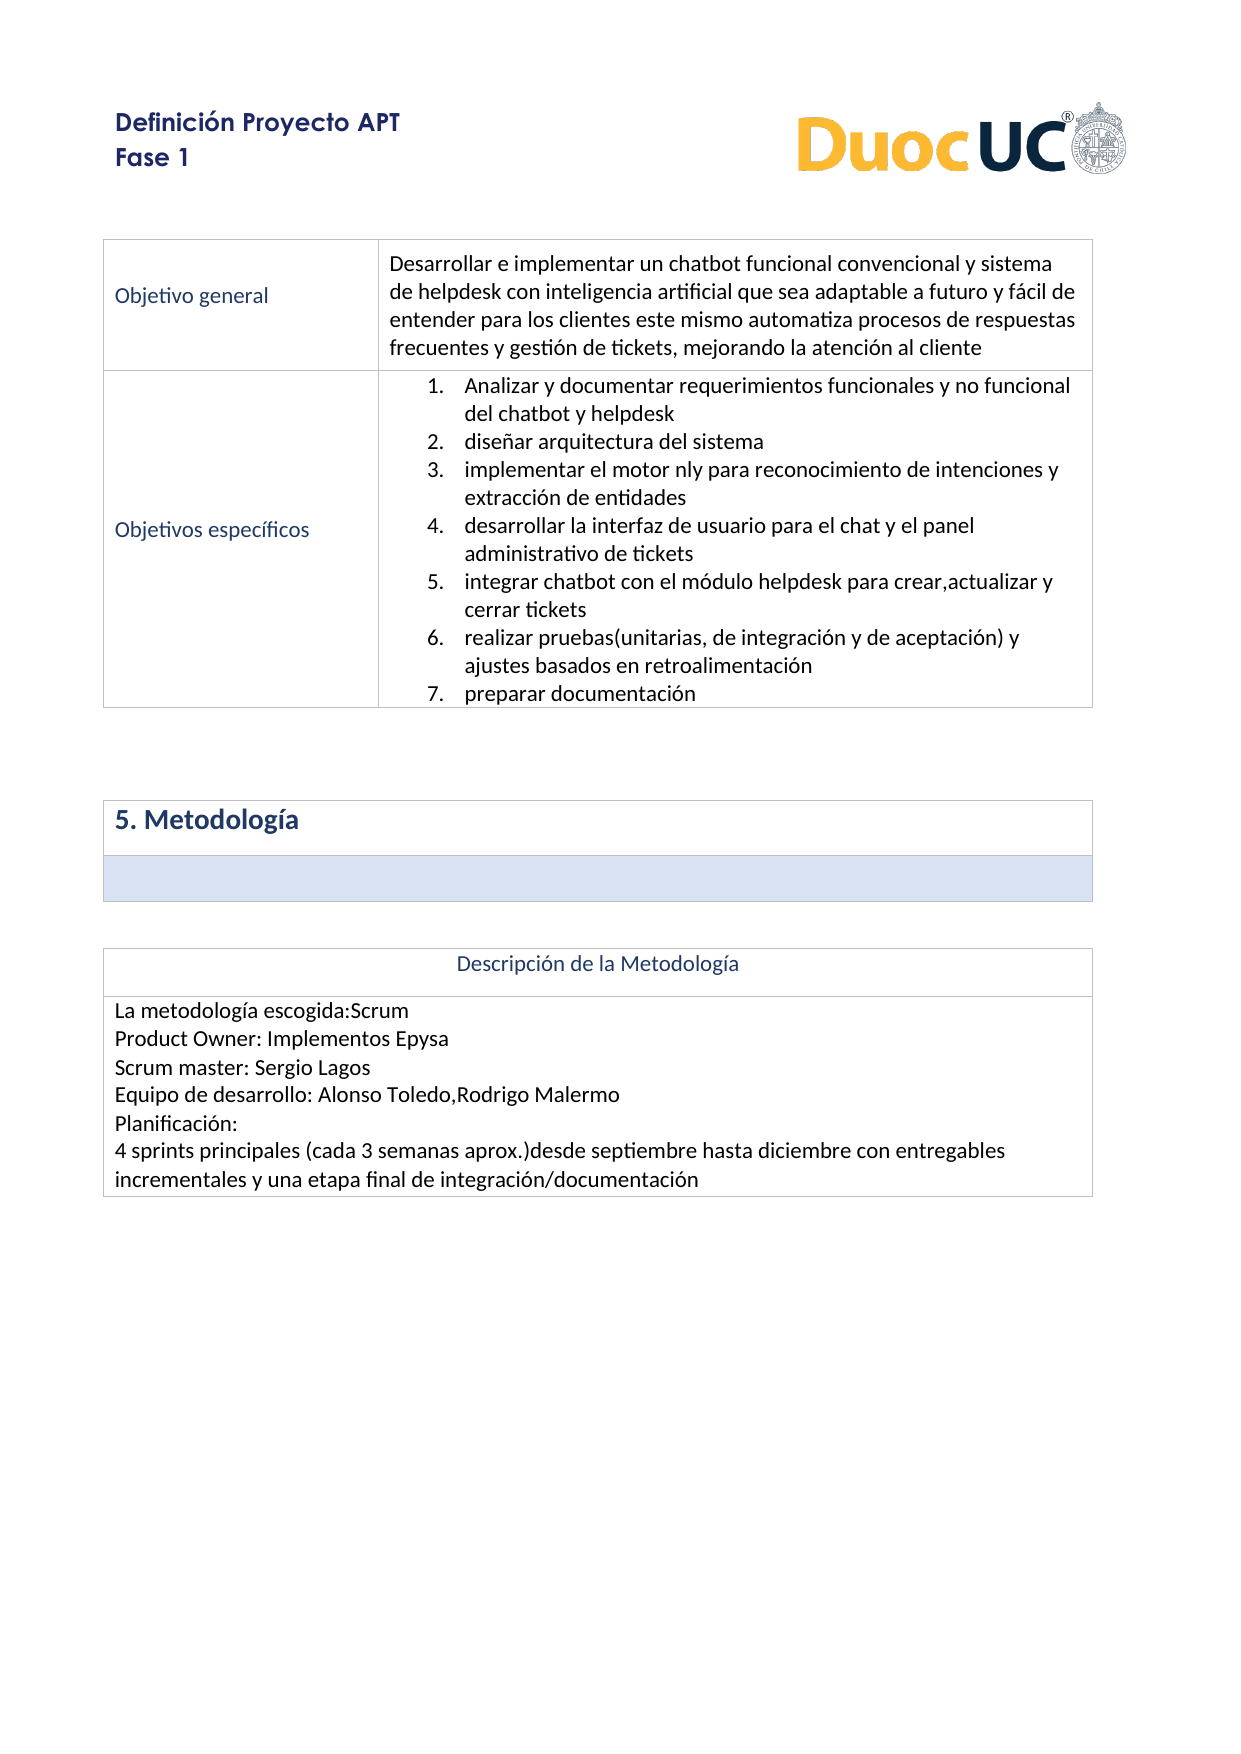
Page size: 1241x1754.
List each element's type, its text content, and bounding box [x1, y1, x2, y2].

table_header Desarrollar e implementar un chatbot funcional convencional y sistema de helpdesk con inteligencia artificial que sea adaptable a futuro y fácil de entender para los clientes este mismo automatiza procesos de respuestas frecuentes y gestión de tickets, mejorando la atención al cliente [379, 240, 1092, 370]
table_cell Objetivos específicos [104, 371, 378, 707]
table_header Descripción de la Metodología [104, 949, 1092, 996]
table_cell La metodología escogida:Scrum Product Owner: Implementos Epysa Scrum master: Sergio Lagos Equipo de desarrollo: Alonso Toledo,Rodrigo Malermo Planificación: 4 sprints principales (cada 3 semanas aprox.)desde septiembre hasta diciembre con entregables incrementales y una etapa final de integración/documentación [104, 997, 1092, 1196]
table_cell [104, 856, 1092, 901]
table_header Objetivo general [104, 240, 378, 370]
table_cell Analizar y documentar requerimientos funcionales y no funcional del chatbot y helpdesk diseñar arquitectura del sistema implementar el motor nly para reconocimiento de intenciones y extracción de entidades desarrollar la interfaz de usuario para el chat y el panel administrativo de tickets integrar chatbot con el módulo helpdesk para crear,actualizar y cerrar tickets realizar pruebas(unitarias, de integración y de aceptación) y ajustes basados en retroalimentación preparar documentación [379, 371, 1092, 707]
picture [798, 102, 1126, 174]
table_header 5. Metodología [104, 801, 1092, 855]
